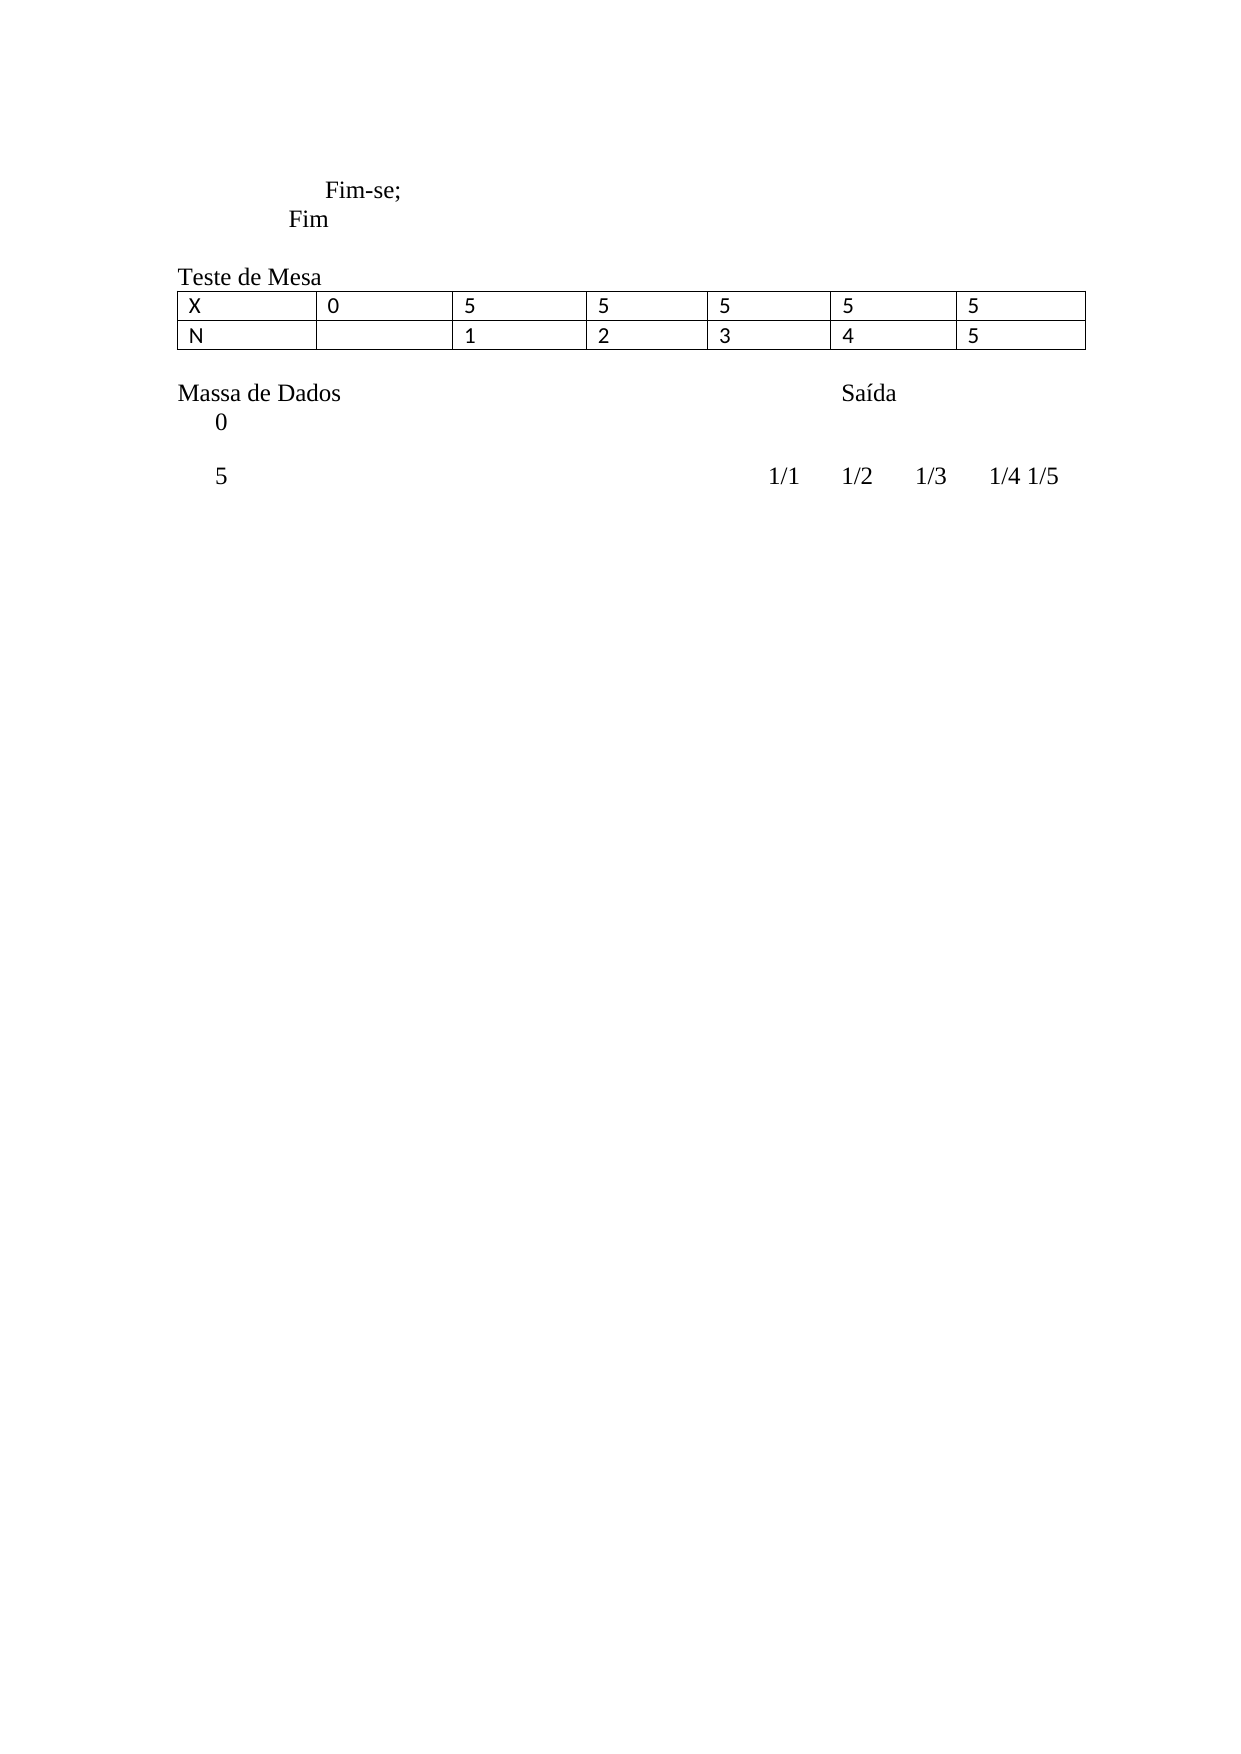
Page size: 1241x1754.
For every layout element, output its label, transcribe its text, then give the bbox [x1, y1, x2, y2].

table_header 5 [708, 292, 830, 320]
table_header 5 [453, 292, 586, 320]
table_cell [317, 321, 452, 349]
table_cell N [178, 321, 316, 349]
table_cell 3 [708, 321, 830, 349]
table_header 5 [957, 292, 1085, 320]
table_header 0 [317, 292, 452, 320]
text Teste de Mesa [177, 262, 1063, 291]
table_header 5 [831, 292, 956, 320]
text Fim-se; [288, 176, 1063, 204]
table_cell 5 [957, 321, 1085, 349]
text 5 1/1 1/2 1/3 1/4 1/5 [215, 461, 1063, 490]
text Massa de Dados Saída [177, 378, 1063, 407]
table_cell 1 [453, 321, 586, 349]
table_header 5 [587, 292, 707, 320]
table_cell 2 [587, 321, 707, 349]
text Fim [288, 204, 1063, 233]
text 0 [215, 407, 1063, 436]
table_cell 4 [831, 321, 956, 349]
table_header X [178, 292, 316, 320]
